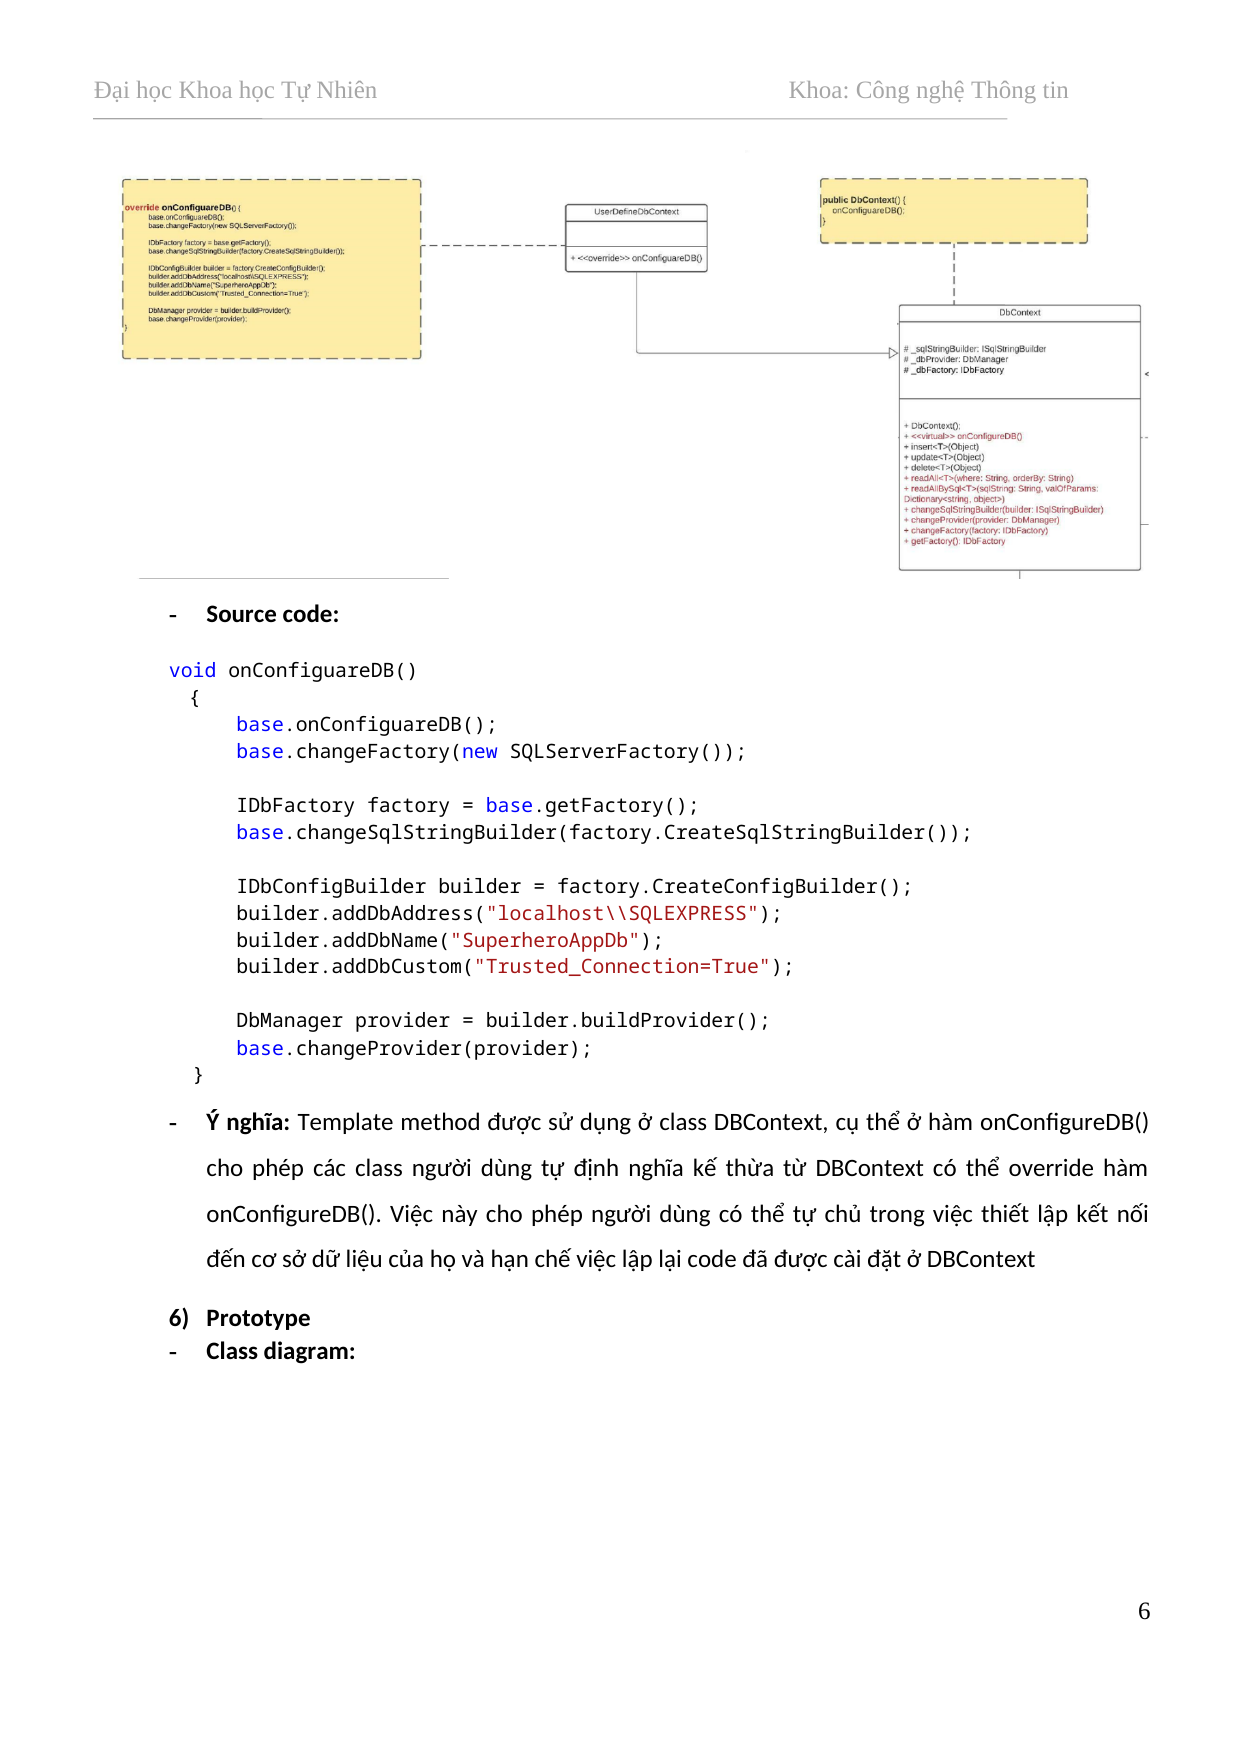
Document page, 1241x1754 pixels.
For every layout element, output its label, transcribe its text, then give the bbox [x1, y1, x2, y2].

list Class diagram: [169, 1335, 1150, 1365]
text IDbConfigBuilder builder = factory.CreateConfigBuilder(); [94, 872, 1150, 899]
text builder.addDbName("SuperheroAppDb"); [94, 926, 1150, 953]
picture [93, 150, 1149, 579]
text builder.addDbCustom("Trusted_Connection=True"); [94, 953, 1150, 980]
text base.onConfiguareDB(); [94, 710, 1150, 737]
text void onConfiguareDB() [94, 656, 1150, 683]
text base.changeProvider(provider); [94, 1034, 1150, 1061]
text base.changeFactory(new SQLServerFactory()); [94, 737, 1150, 764]
text } [169, 1061, 1150, 1088]
text DbManager provider = builder.buildProvider(); [94, 1007, 1150, 1034]
list Source code: [169, 598, 1150, 628]
text builder.addDbAddress("localhost\\SQLEXPRESS"); [94, 899, 1150, 926]
subtitle Prototype [169, 1302, 1150, 1332]
text { [94, 683, 1150, 710]
text base.changeSqlStringBuilder(factory.CreateSqlStringBuilder()); [94, 818, 1150, 845]
text IDbFactory factory = base.getFactory(); [94, 791, 1150, 818]
